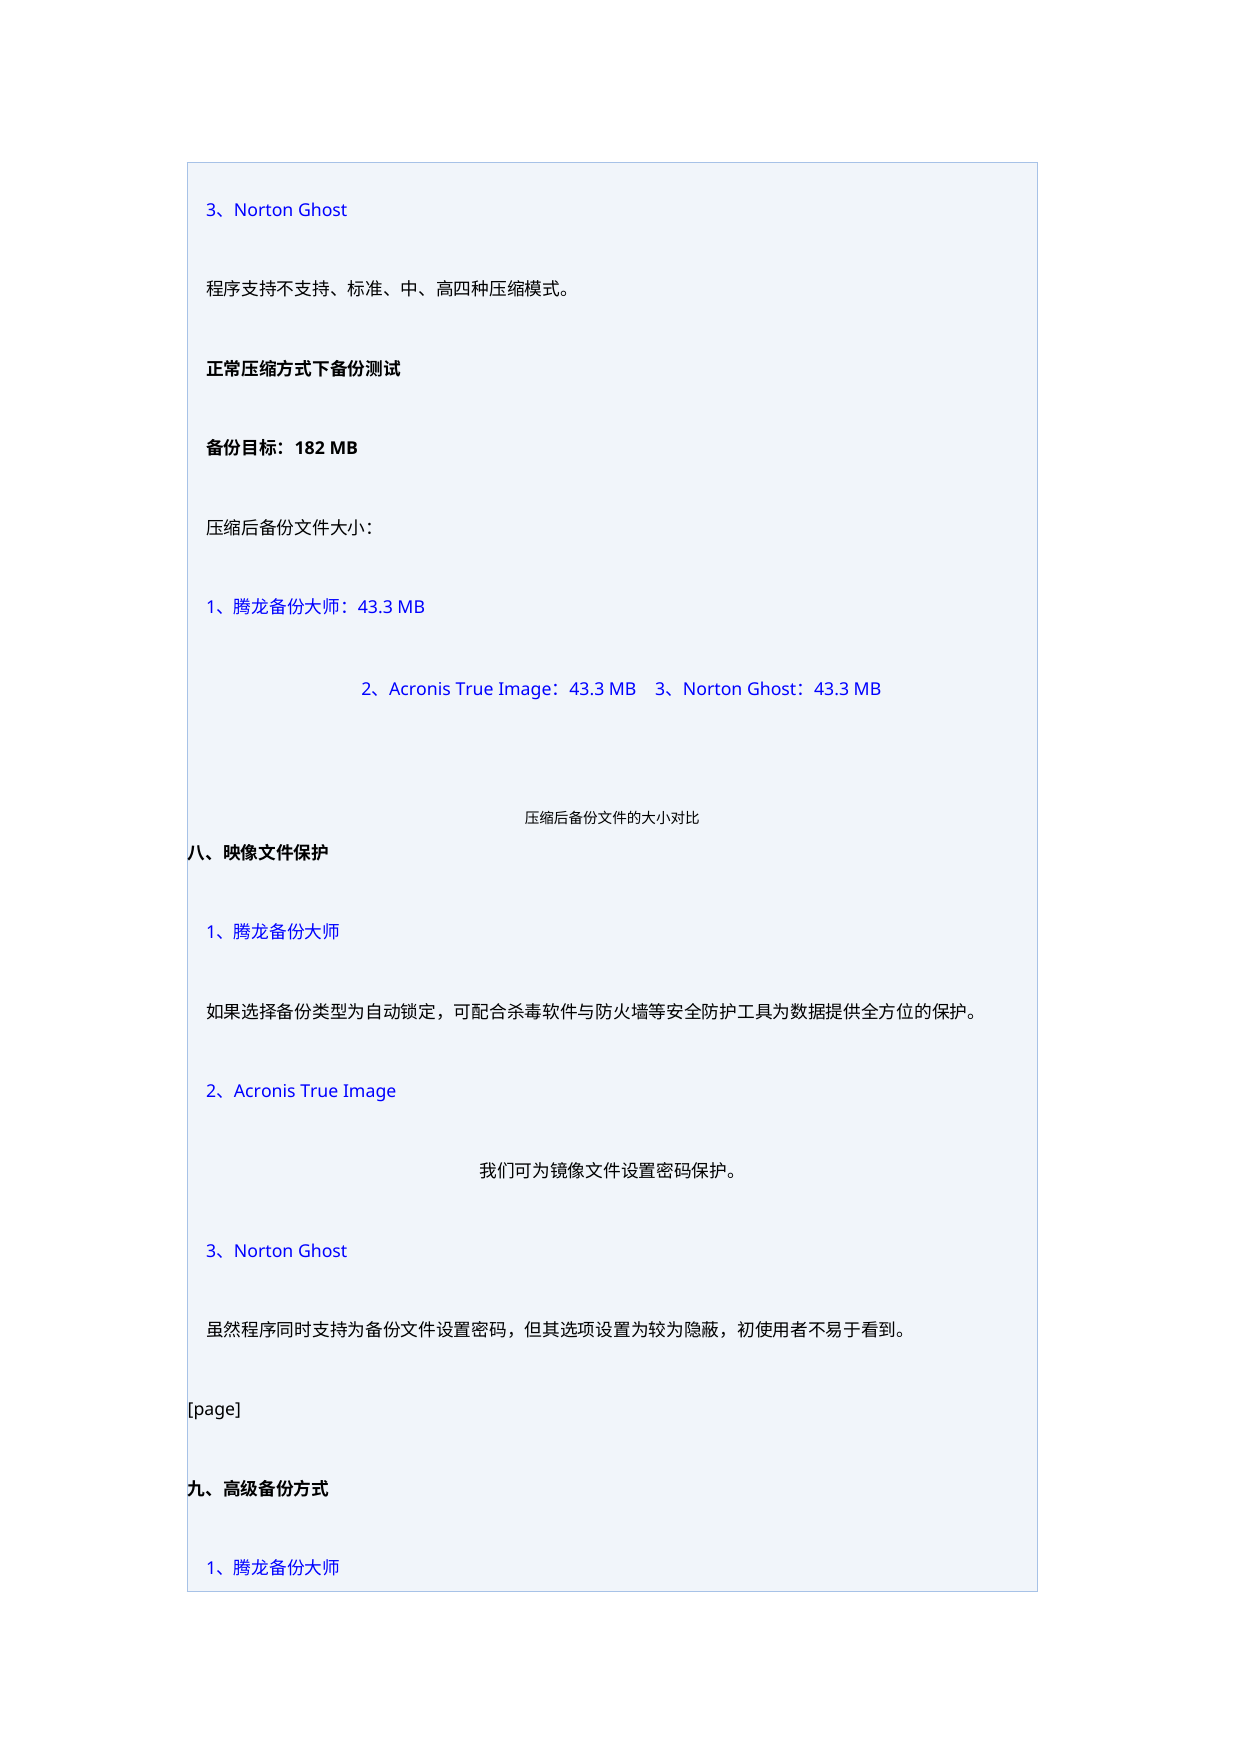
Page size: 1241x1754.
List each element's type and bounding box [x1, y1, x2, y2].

table_header [188, 163, 1037, 1591]
